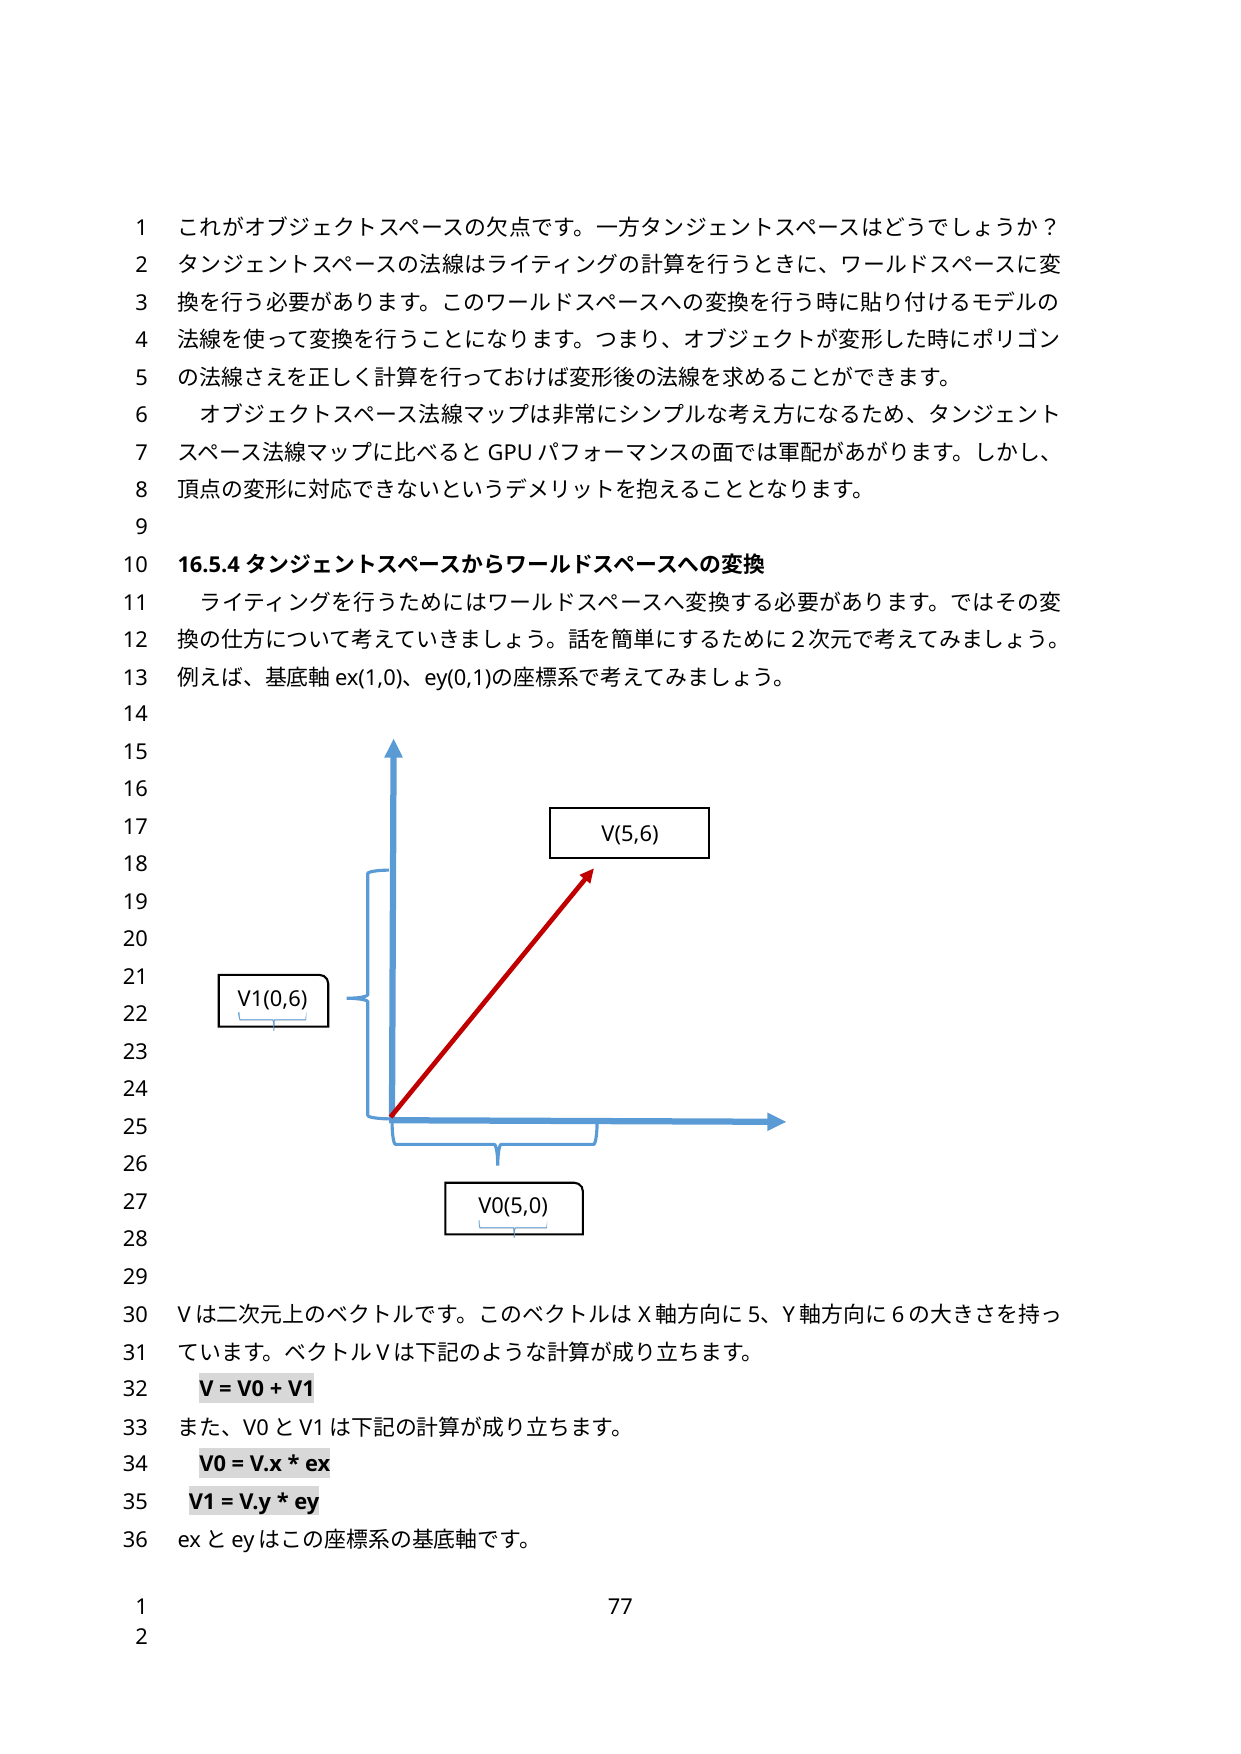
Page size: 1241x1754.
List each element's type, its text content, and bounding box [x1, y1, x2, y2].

text V0 = V.x * ex [177, 1444, 1063, 1482]
text Vは二次元上のベクトルです。このベクトルはX軸方向に5、Y軸方向に6の大きさを持っています。ベクトルVは下記のような計算が成り立ちます。 [177, 1294, 1063, 1369]
text V1 = V.y * ey [177, 1482, 1063, 1519]
text オブジェクトスペース法線マップは非常にシンプルな考え方になるため、タンジェントスペース法線マップに比べるとGPUパフォーマンスの面では軍配があがります。しかし、頂点の変形に対応できないというデメリットを抱えることとなります。 [177, 394, 1063, 507]
text また、V0とV1は下記の計算が成り立ちます。 [177, 1407, 1063, 1444]
text 16.5.4 タンジェントスペースからワールドスペースへの変換 [177, 544, 1063, 582]
text V = V0 + V1 [177, 1369, 1063, 1407]
text これがオブジェクトスペースの欠点です。一方タンジェントスペースはどうでしょうか？タンジェントスペースの法線はライティングの計算を行うときに、ワールドスペースに変換を行う必要があります。このワールドスペースへの変換を行う時に貼り付けるモデルの法線を使って変換を行うことになります。つまり、オブジェクトが変形した時にポリゴンの法線さえを正しく計算を行っておけば変形後の法線を求めることができます。 [177, 207, 1063, 394]
text 例えば、基底軸ex(1,0)、ey(0,1)の座標系で考えてみましょう。 [177, 657, 1063, 694]
text ライティングを行うためにはワールドスペースへ変換する必要があります。ではその変換の仕方について考えていきましょう。話を簡単にするために２次元で考えてみましょう。 [177, 582, 1063, 657]
text exとeyはこの座標系の基底軸です。 [177, 1519, 1063, 1557]
